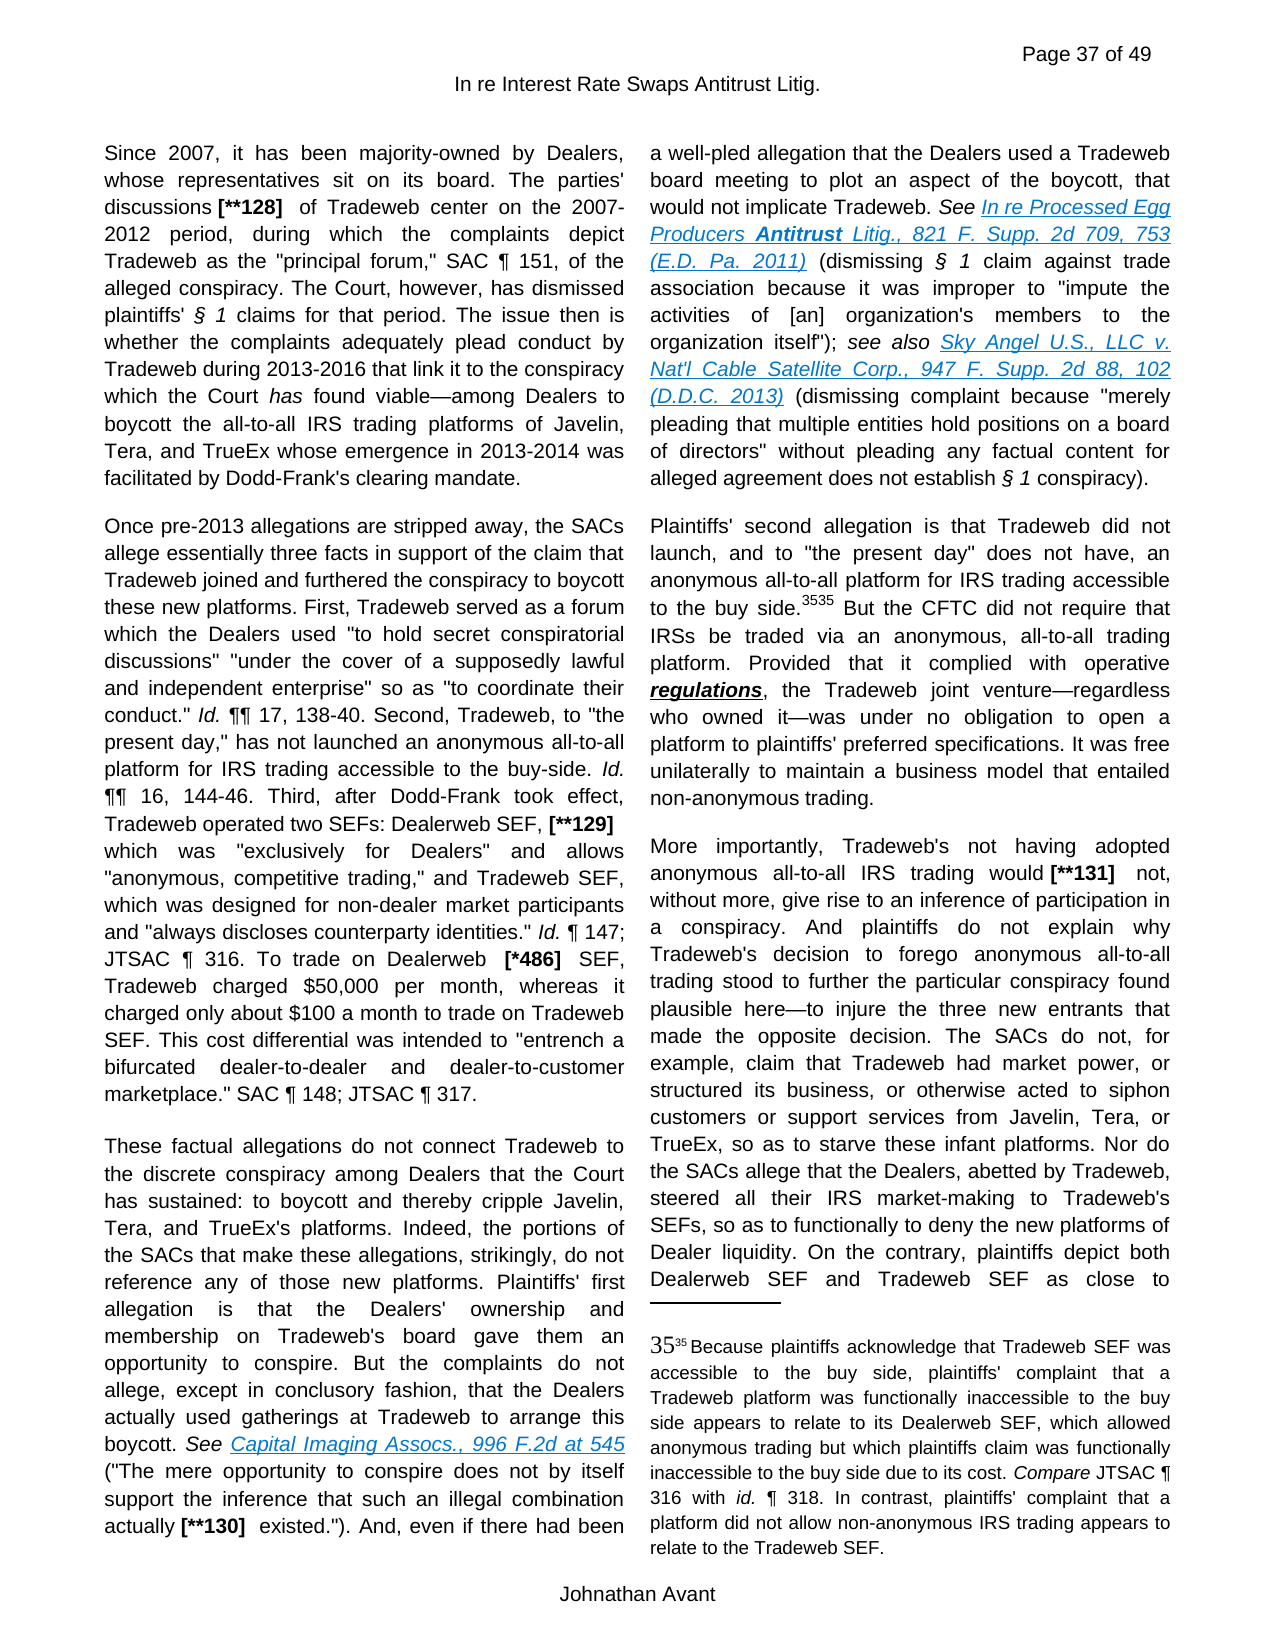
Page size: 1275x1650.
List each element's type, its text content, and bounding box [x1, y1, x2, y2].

text Plaintiffs' second allegation is that Tradeweb did not launch, and to "the present day" does not have, an anonymous all-to-all platform for IRS trading accessible to the buy side.35 But the CFTC did not require that IRSs be traded via an anonymous, all-to-all trading platform. Provided that it complied with operative regulations, the Tradeweb joint venture—regardless who owned it—was under no obligation to open a platform to plaintiffs' preferred specifications. It was free unilaterally to maintain a business model that entailed non-anonymous trading. [650, 510, 1171, 810]
text Once pre-2013 allegations are stripped away, the SACs allege essentially three facts in support of the claim that Tradeweb joined and furthered the conspiracy to boycott these new platforms. First, Tradeweb served as a forum which the Dealers used "to hold secret conspiratorial discussions" "under the cover of a supposedly lawful and independent enterprise" so as "to coordinate their conduct." Id. ¶¶ 17, 138-40. Second, Tradeweb, to "the present day," has not launched an anonymous all-to-all platform for IRS trading accessible to the buy-side. Id. ¶¶ 16, 144-46. Third, after Dodd-Frank took effect, Tradeweb operated two SEFs: Dealerweb SEF, [**129] which was "exclusively for Dealers" and allows "anonymous, competitive trading," and Tradeweb SEF, which was designed for non-dealer market participants and "always discloses counterparty identities." Id. ¶ 147; JTSAC ¶ 316. To trade on Dealerweb [*486] SEF, Tradeweb charged $50,000 per month, whereas it charged only about $100 a month to trade on Tradeweb SEF. This cost differential was intended to "entrench a bifurcated dealer-to-dealer and dealer-to-customer marketplace." SAC ¶ 148; JTSAC ¶ 317. [104, 510, 625, 1106]
text These factual allegations do not connect Tradeweb to the discrete conspiracy among Dealers that the Court has sustained: to boycott and thereby cripple Javelin, Tera, and TrueEx's platforms. Indeed, the portions of the SACs that make these allegations, strikingly, do not reference any of those new platforms. Plaintiffs' first allegation is that the Dealers' ownership and membership on Tradeweb's board gave them an opportunity to conspire. But the complaints do not allege, except in conclusory fashion, that the Dealers actually used gatherings at Tradeweb to arrange this boycott. See Capital Imaging Assocs., 996 F.2d at 545 ("The mere opportunity to conspire does not by itself support the inference that such an illegal combination actually [**130] existed."). And, even if there had been a well-pled allegation that the Dealers used a Tradeweb board meeting to plot an aspect of the boycott, that would not implicate Tradeweb. See In re Processed Egg Producers Antitrust Litig., 821 F. Supp. 2d 709, 753 (E.D. Pa. 2011) (dismissing § 1 claim against trade association because it was improper to "impute the activities of [an] organization's members to the organization itself"); see also Sky Angel U.S., LLC v. Nat'l Cable Satellite Corp., 947 F. Supp. 2d 88, 102 (D.D.C. 2013) (dismissing complaint because "merely pleading that multiple entities hold positions on a board of directors" without pleading any factual content for alleged agreement does not establish § 1 conspiracy). [104, 1131, 625, 1537]
